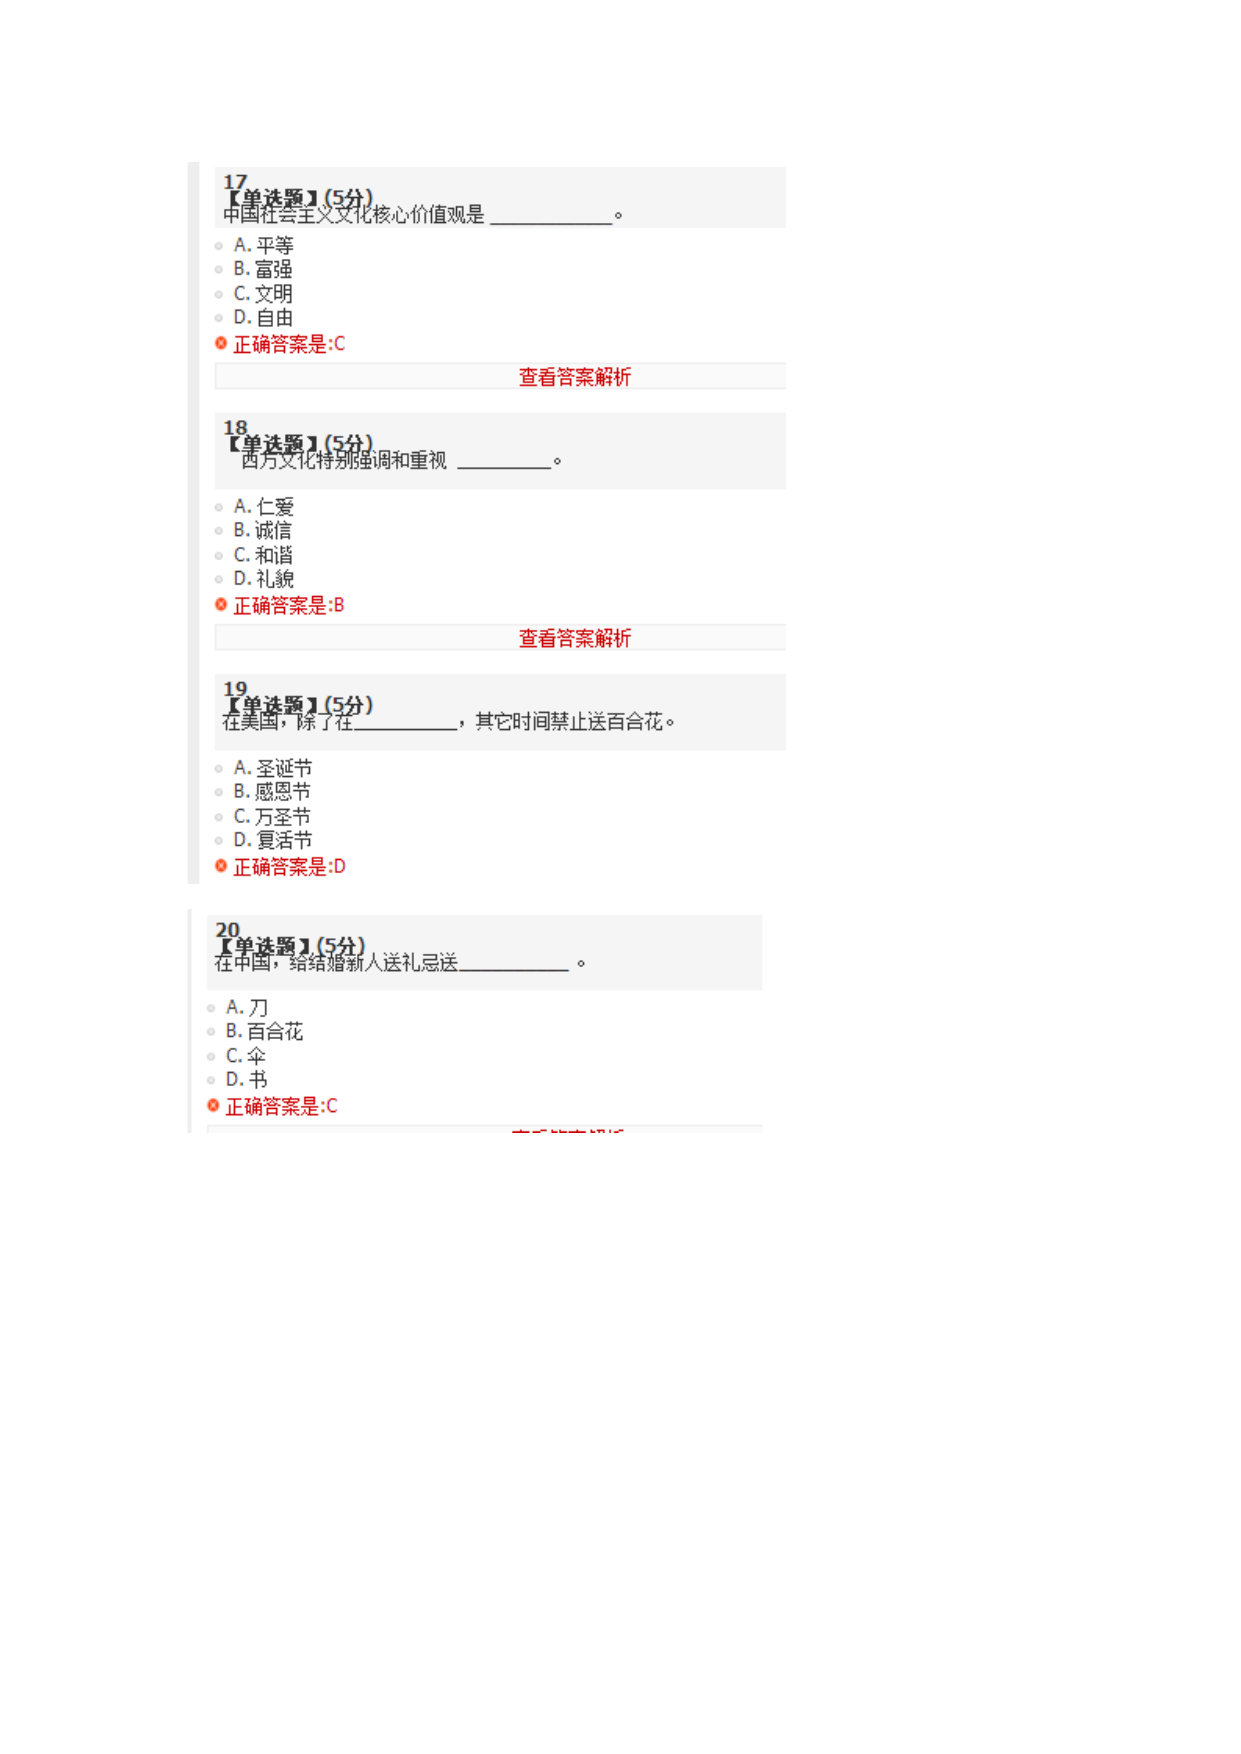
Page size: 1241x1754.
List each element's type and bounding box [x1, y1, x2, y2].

picture [187, 909, 763, 1133]
picture [187, 162, 786, 884]
